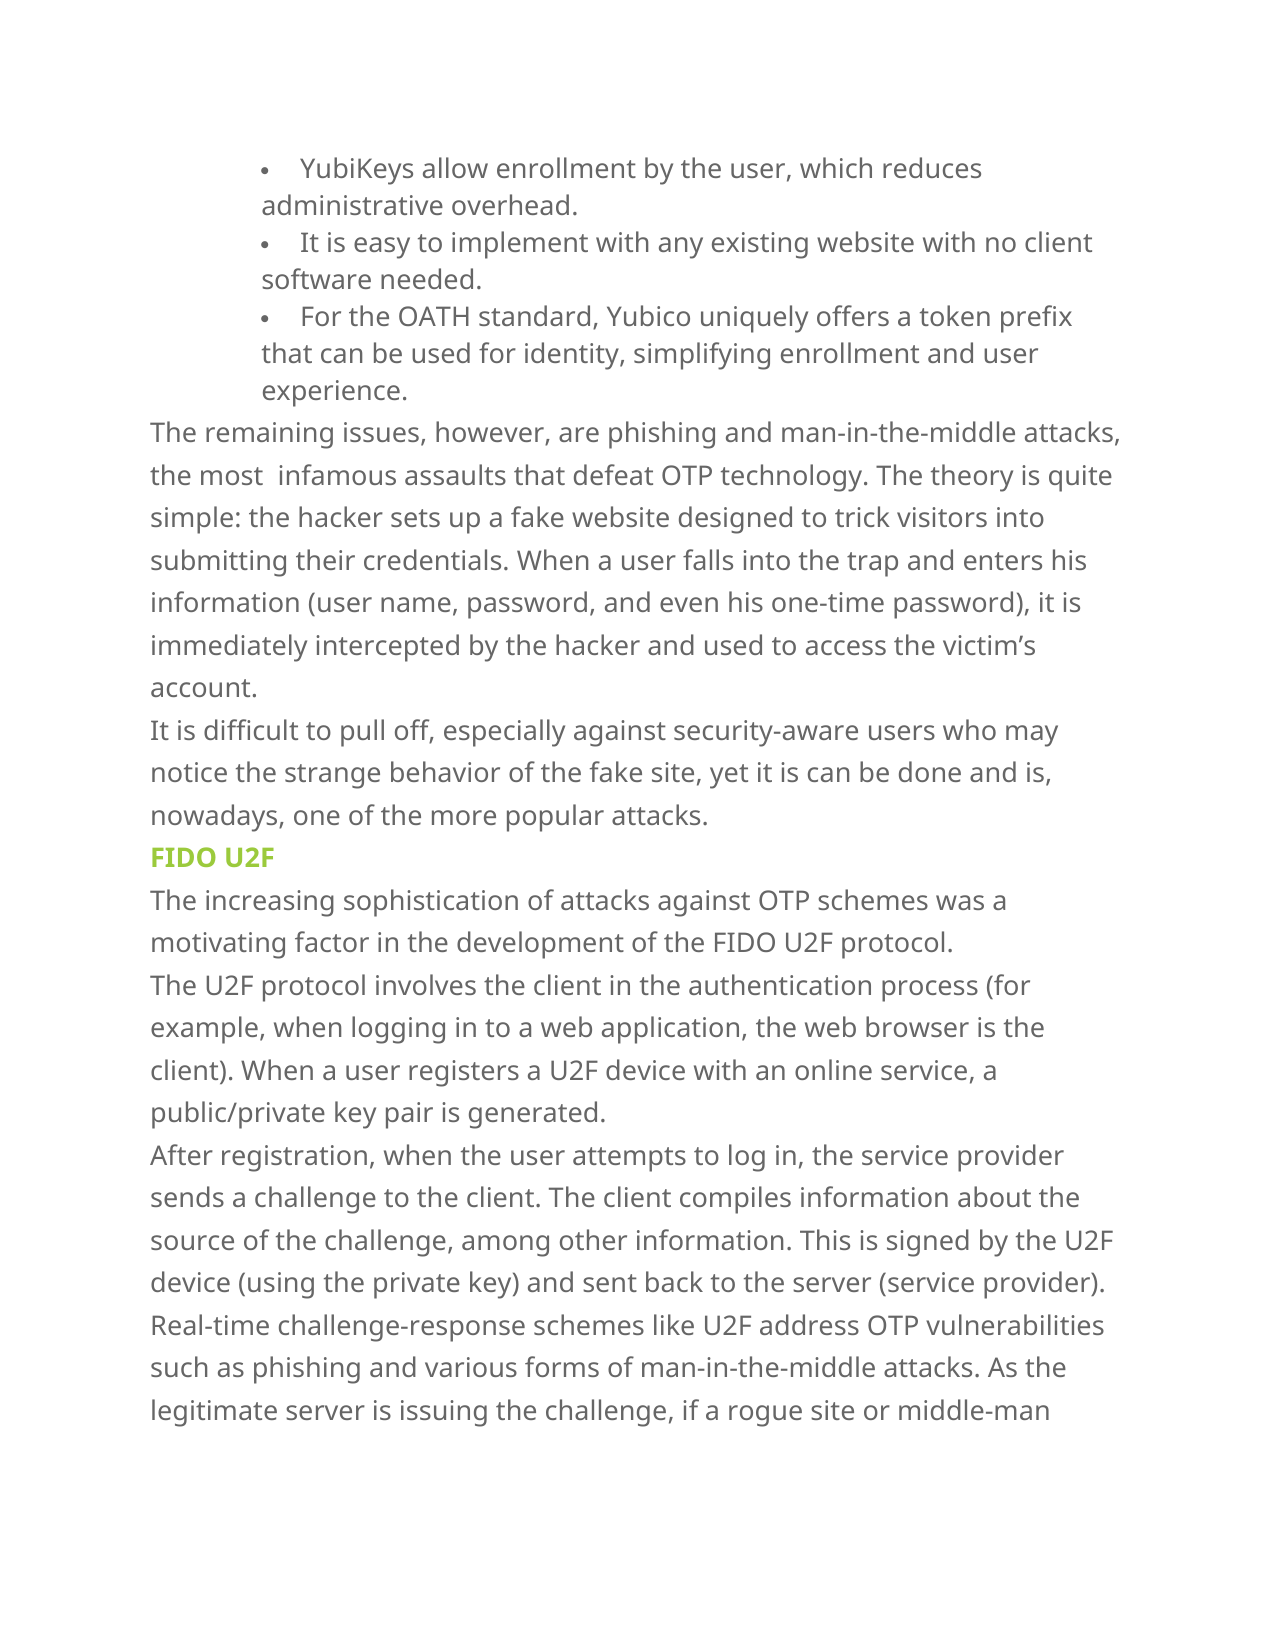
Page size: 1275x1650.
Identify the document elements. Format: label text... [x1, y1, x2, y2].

text The increasing sophistication of attacks against OTP schemes was a motivating factor in the development of the FIDO U2F protocol. [150, 876, 1125, 961]
list It is easy to implement with any existing website with no client software needed. [261, 224, 1125, 297]
text After registration, when the user attempts to log in, the service provider sends a challenge to the client. The client compiles information about the source of the challenge, among other information. This is signed by the U2F device (using the private key) and sent back to the server (service provider). [150, 1131, 1125, 1301]
text FIDO U2F [150, 833, 1125, 876]
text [150, 1301, 1125, 1428]
list For the OATH standard, Yubico uniquely offers a token prefix that can be used for identity, simplifying enrollment and user experience. [261, 297, 1125, 408]
text The remaining issues, however, are phishing and man-in-the-middle attacks, the most infamous assaults that defeat OTP technology. The theory is quite simple: the hacker sets up a fake website designed to trick visitors into submitting their credentials. When a user falls into the trap and enters his information (user name, password, and even his one-time password), it is immediately intercepted by the hacker and used to access the victim’s account. [150, 408, 1125, 706]
text It is difficult to pull off, especially against security-aware users who may notice the strange behavior of the fake site, yet it is can be done and is, nowadays, one of the more popular attacks. [150, 706, 1125, 833]
list YubiKeys allow enrollment by the user, which reduces administrative overhead. [261, 150, 1125, 224]
text The U2F protocol involves the client in the authentication process (for example, when logging in to a web application, the web browser is the client). When a user registers a U2F device with an online service, a public/private key pair is generated. [150, 961, 1125, 1131]
